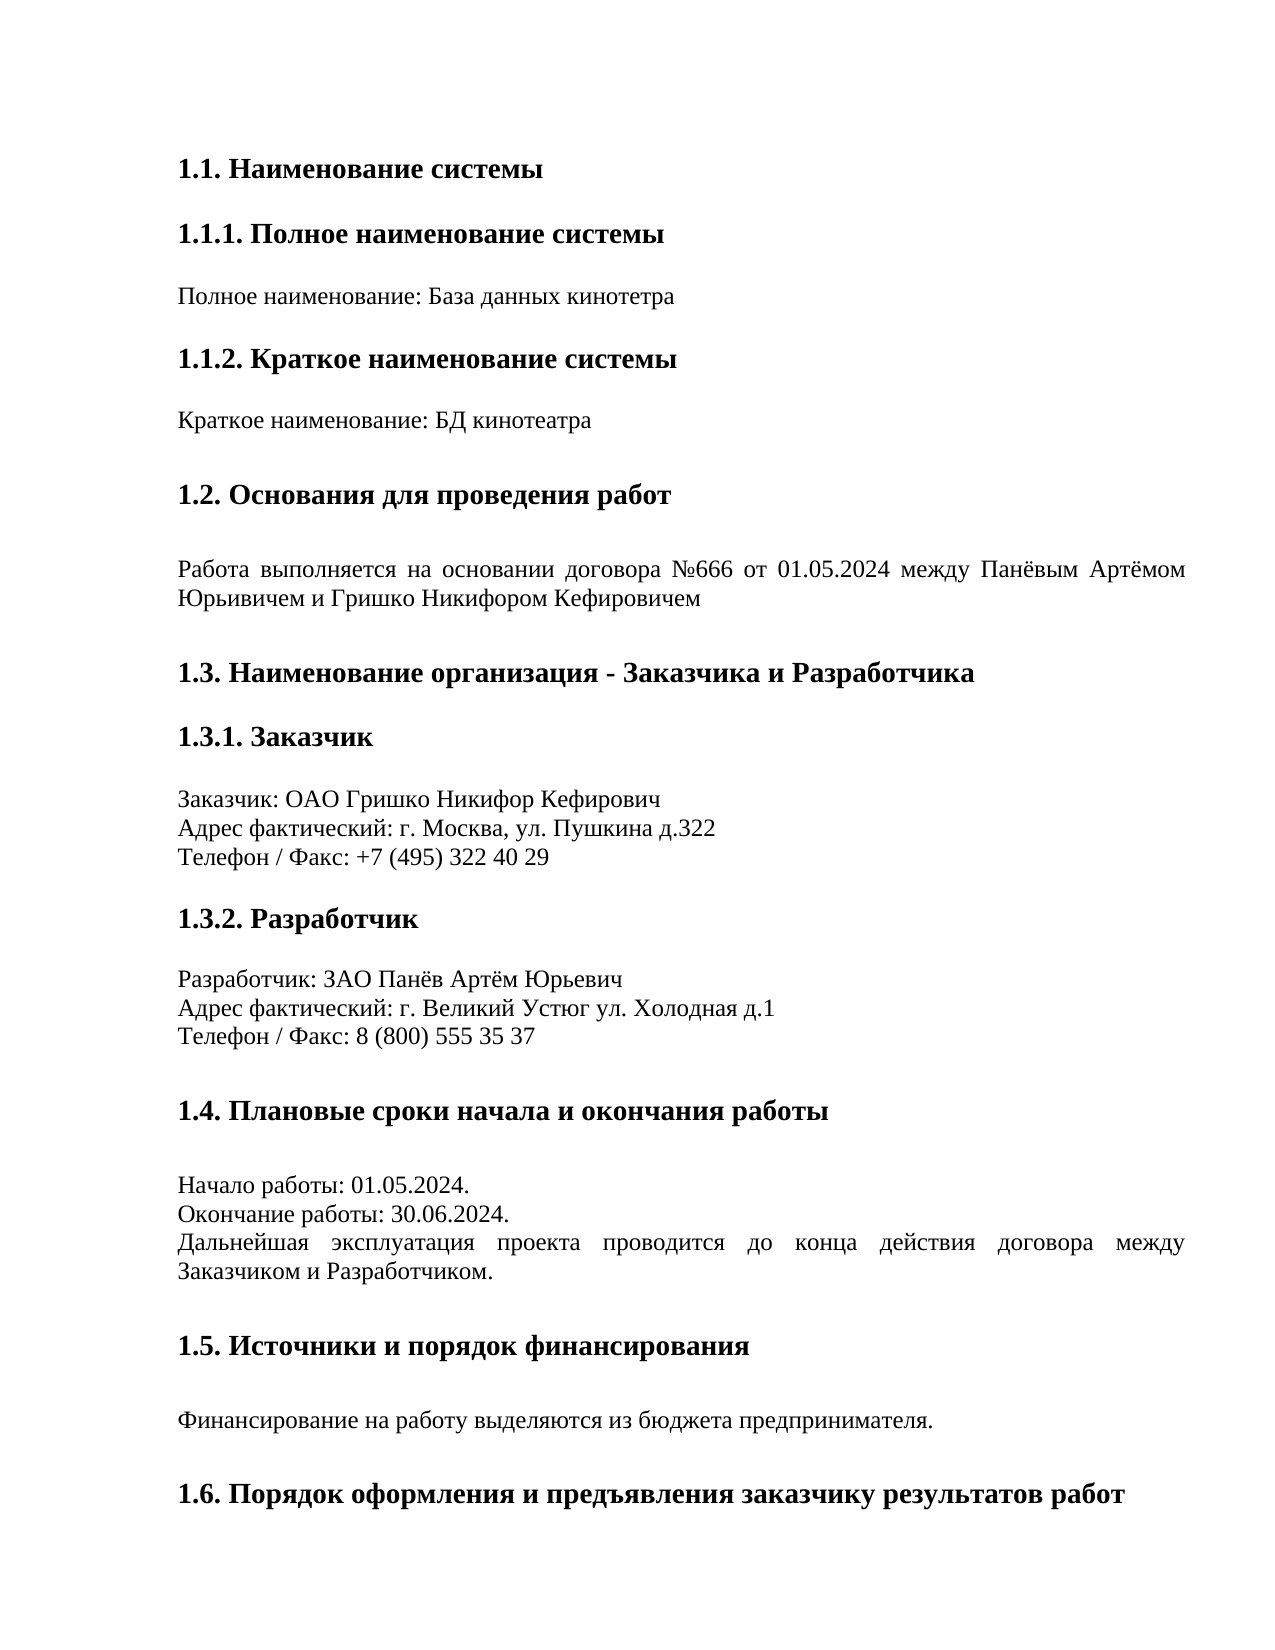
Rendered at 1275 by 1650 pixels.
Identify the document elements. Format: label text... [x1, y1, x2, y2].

text Окончание работы: 30.06.2024. [177, 1199, 1186, 1227]
text 1.6. Порядок оформления и предъявления заказчику результатов работ [177, 1477, 1186, 1510]
text 1.1.1. Полное наименование системы [177, 216, 1186, 250]
text Разработчик: ЗАО Панёв Артём Юрьевич Адрес фактический: г. Великий Устюг ул. Холодная д.1 Телефон / Факс: 8 (800) 555 35 37 [177, 964, 1186, 1050]
text 1.3.1. Заказчик [177, 719, 1186, 753]
text 1.5. Источники и порядок финансирования [177, 1328, 1186, 1362]
text Дальнейшая эксплуатация проекта проводится до конца действия договора между Заказчиком и Разработчиком. [177, 1227, 1186, 1285]
text 1.2. Основания для проведения работ [177, 477, 1186, 511]
text Полное наименование: База данных кинотетра [177, 281, 1186, 310]
text Краткое наименование: БД кинотеатра [177, 406, 1186, 434]
text 1.3.2. Разработчик [177, 902, 1186, 935]
text Финансирование на работу выделяются из бюджета предпринимателя. [177, 1405, 1186, 1433]
text 1.1.2. Краткое наименование системы [177, 341, 1186, 374]
text 1.4. Плановые сроки начала и окончания работы [177, 1093, 1186, 1127]
text Начало работы: 01.05.2024. [177, 1170, 1186, 1199]
text Работа выполняется на основании договора №666 от 01.05.2024 между Панёвым Артёмом Юрьивичем и Гришко Никифором Кефировичем [177, 554, 1186, 612]
text 1.3. Наименование организация - Заказчика и Разработчика [177, 655, 1186, 688]
text 1.1. Наименование системы [177, 152, 1186, 185]
text Заказчик: ОАО Гришко Никифор Кефирович Адрес фактический: г. Москва, ул. Пушкина д.322 Телефон / Факс: +7 (495) 322 40 29 [177, 784, 1186, 870]
